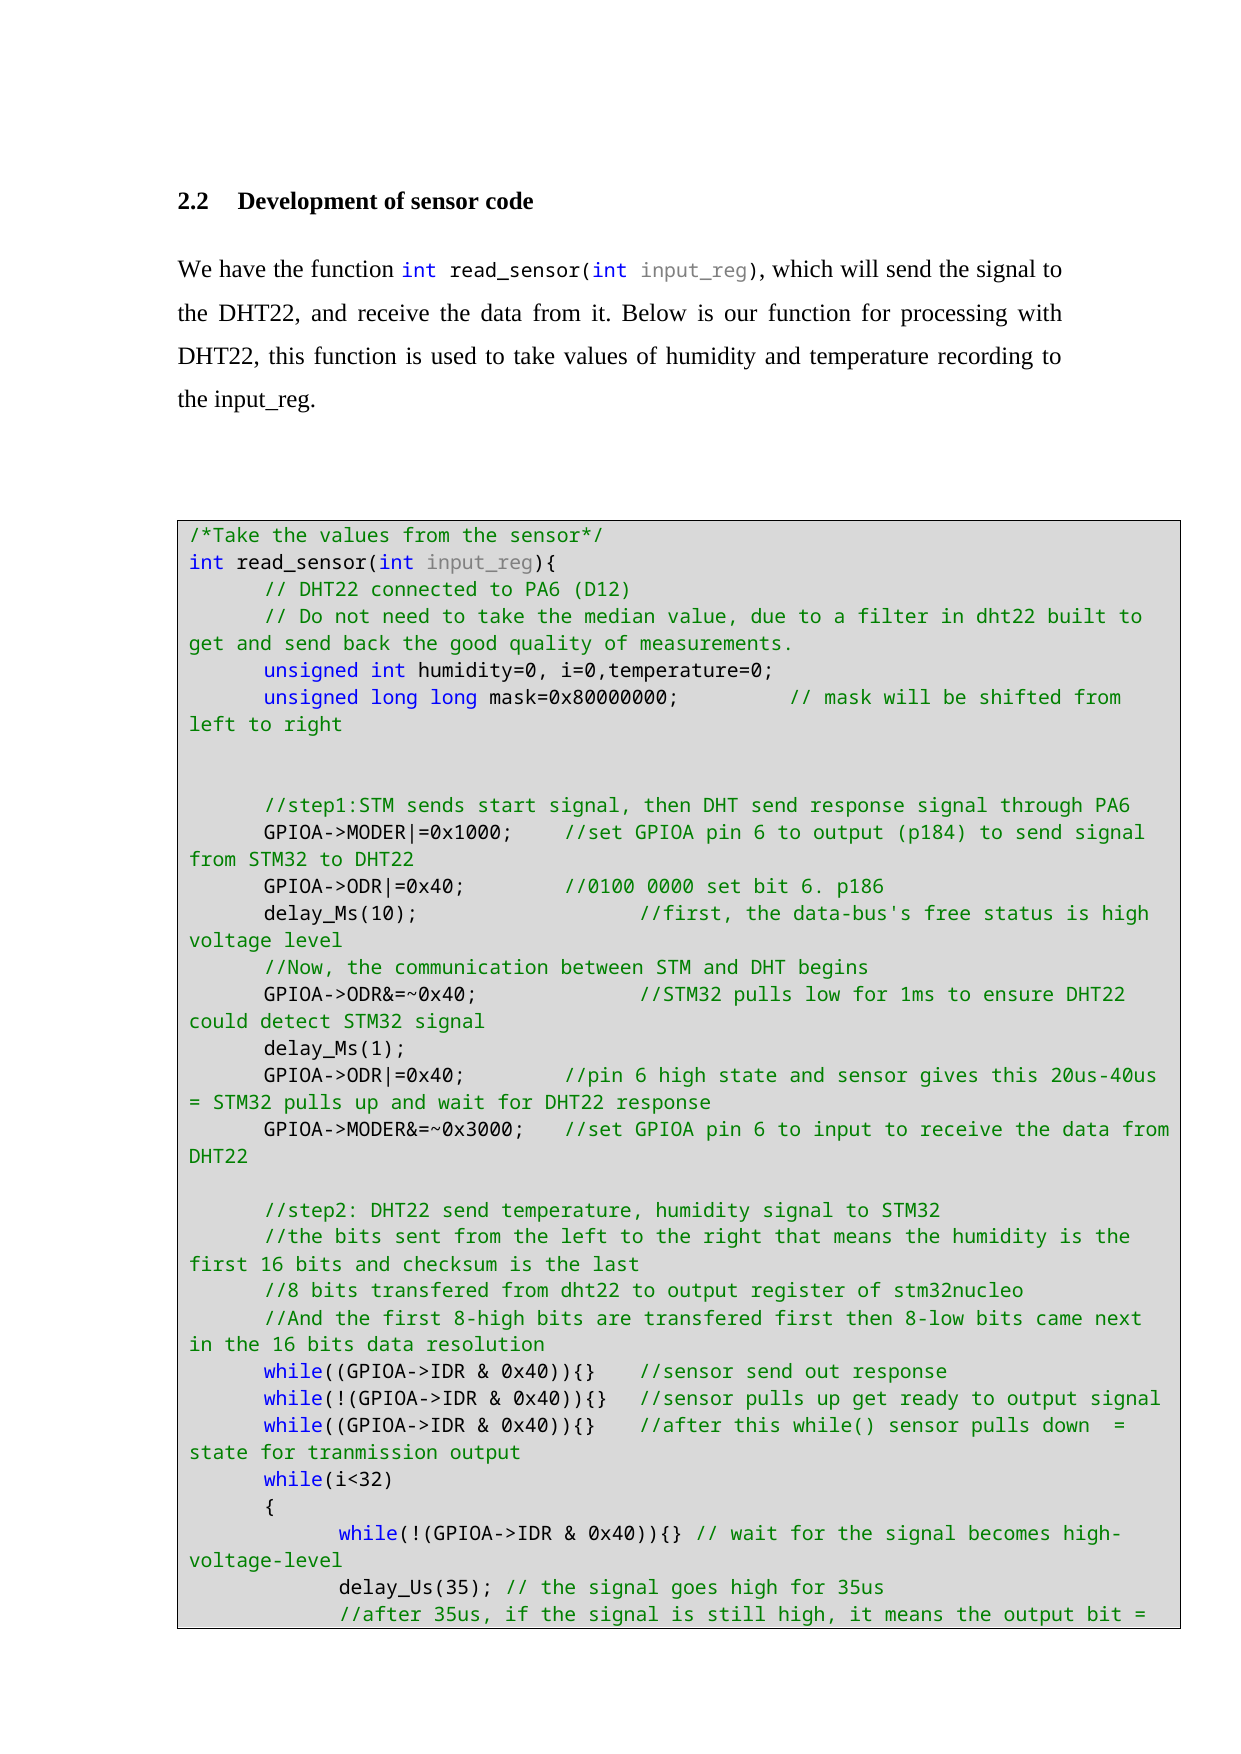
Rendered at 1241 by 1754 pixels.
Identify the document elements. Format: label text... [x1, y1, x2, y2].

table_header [178, 521, 1180, 1627]
text We have the function int read_sensor(int input_reg), which will send the signal to the DHT22, and receive the data from it. Below is our function for processing with DHT22, this function is used to take values of humidity and temperature recording to the input_reg. [177, 254, 1063, 413]
subtitle Development of sensor code [177, 186, 1063, 215]
